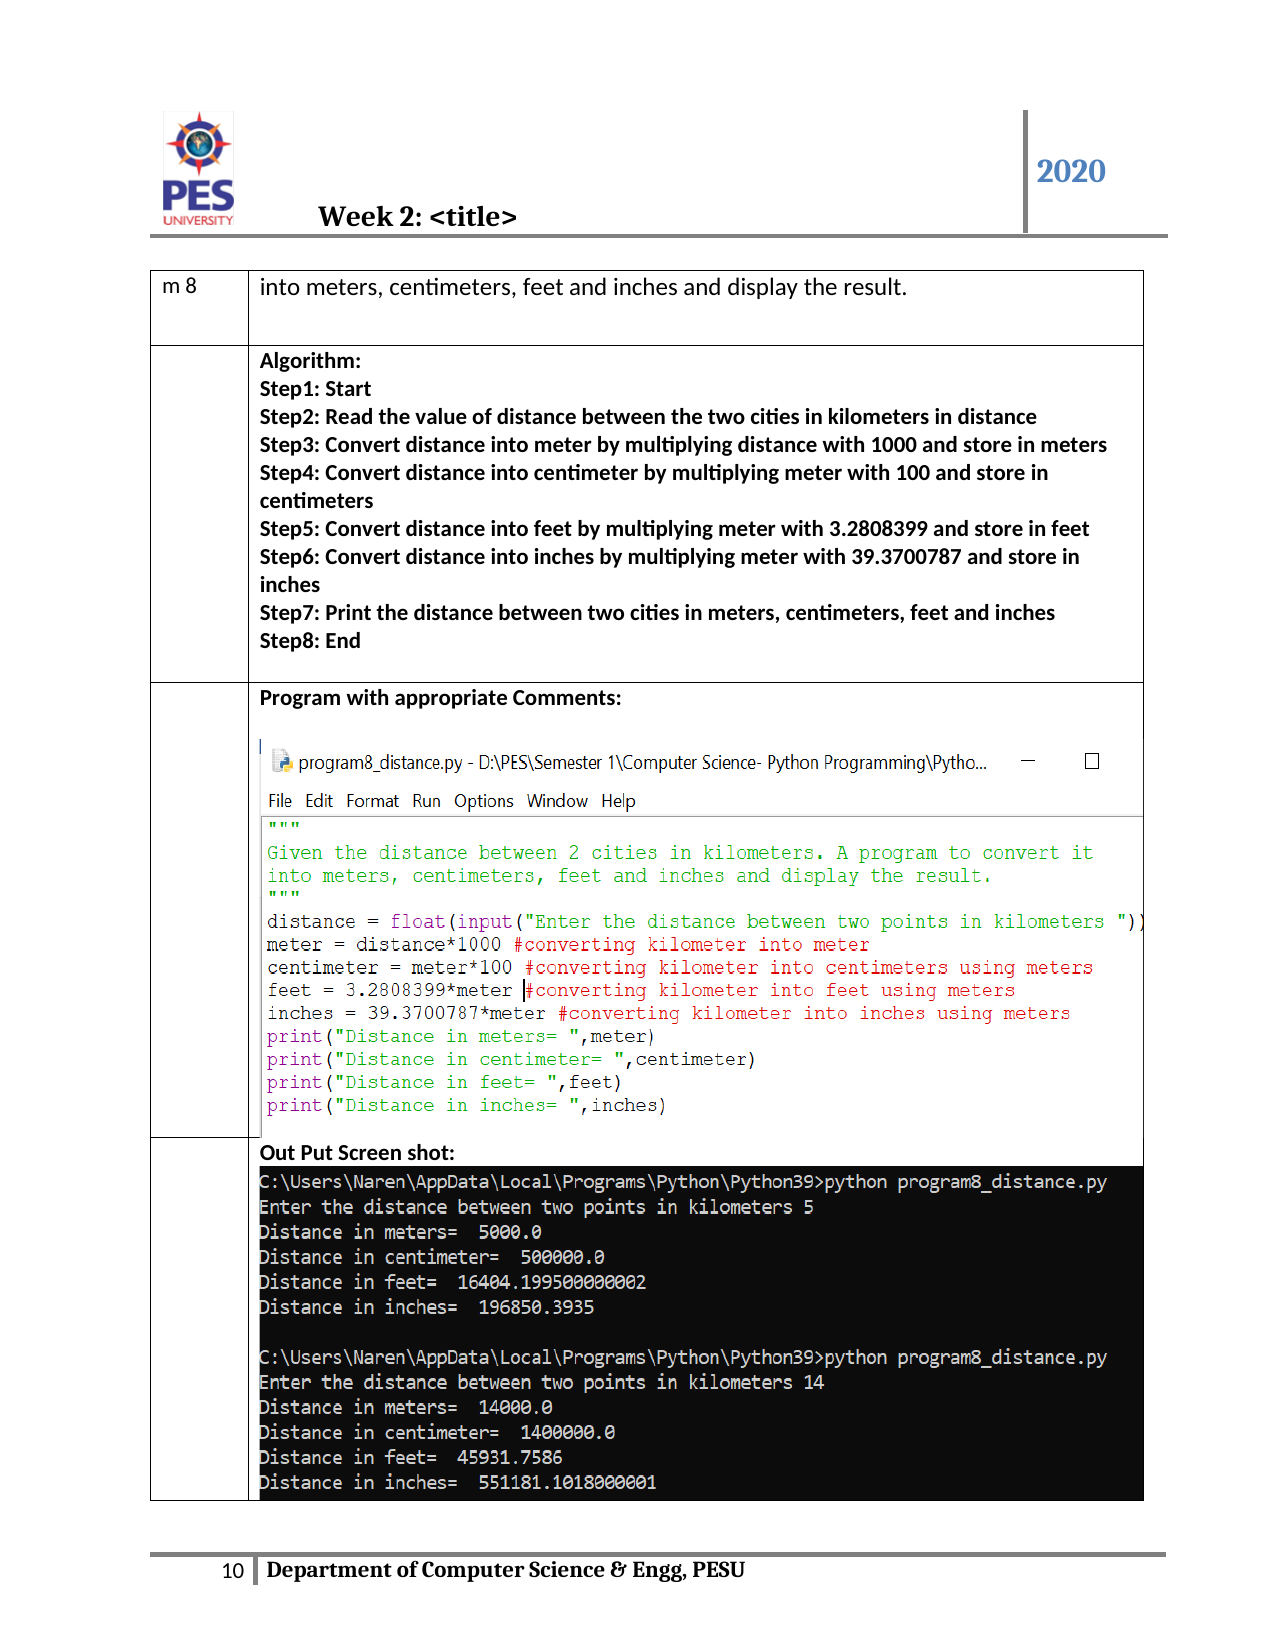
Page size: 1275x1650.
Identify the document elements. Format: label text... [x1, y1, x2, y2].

table_cell Program with appropriate Comments: [249, 683, 1143, 1137]
picture [259, 739, 1144, 1138]
table_cell Algorithm: Step1: Start Step2: Read the value of distance between the two cities in kilometers in distance Step3: Convert distance into meter by multiplying distance with 1000 and store in meters Step4: Convert distance into centimeter by multiplying meter with 100 and store in centimeters Step5: Convert distance into feet by multiplying meter with 3.2808399 and store in feet Step6: Convert distance into inches by multiplying meter with 39.3700787 and store in inches Step7: Print the distance between two cities in meters, centimeters, feet and inches Step8: End [249, 346, 1143, 682]
table_cell [151, 346, 248, 682]
table_cell [151, 683, 248, 1137]
table_cell Out Put Screen shot: [249, 1138, 1143, 1500]
picture [259, 1166, 1144, 1500]
table_cell Program 8 [151, 271, 248, 345]
picture [161, 110, 235, 227]
table_cell [151, 1138, 248, 1500]
